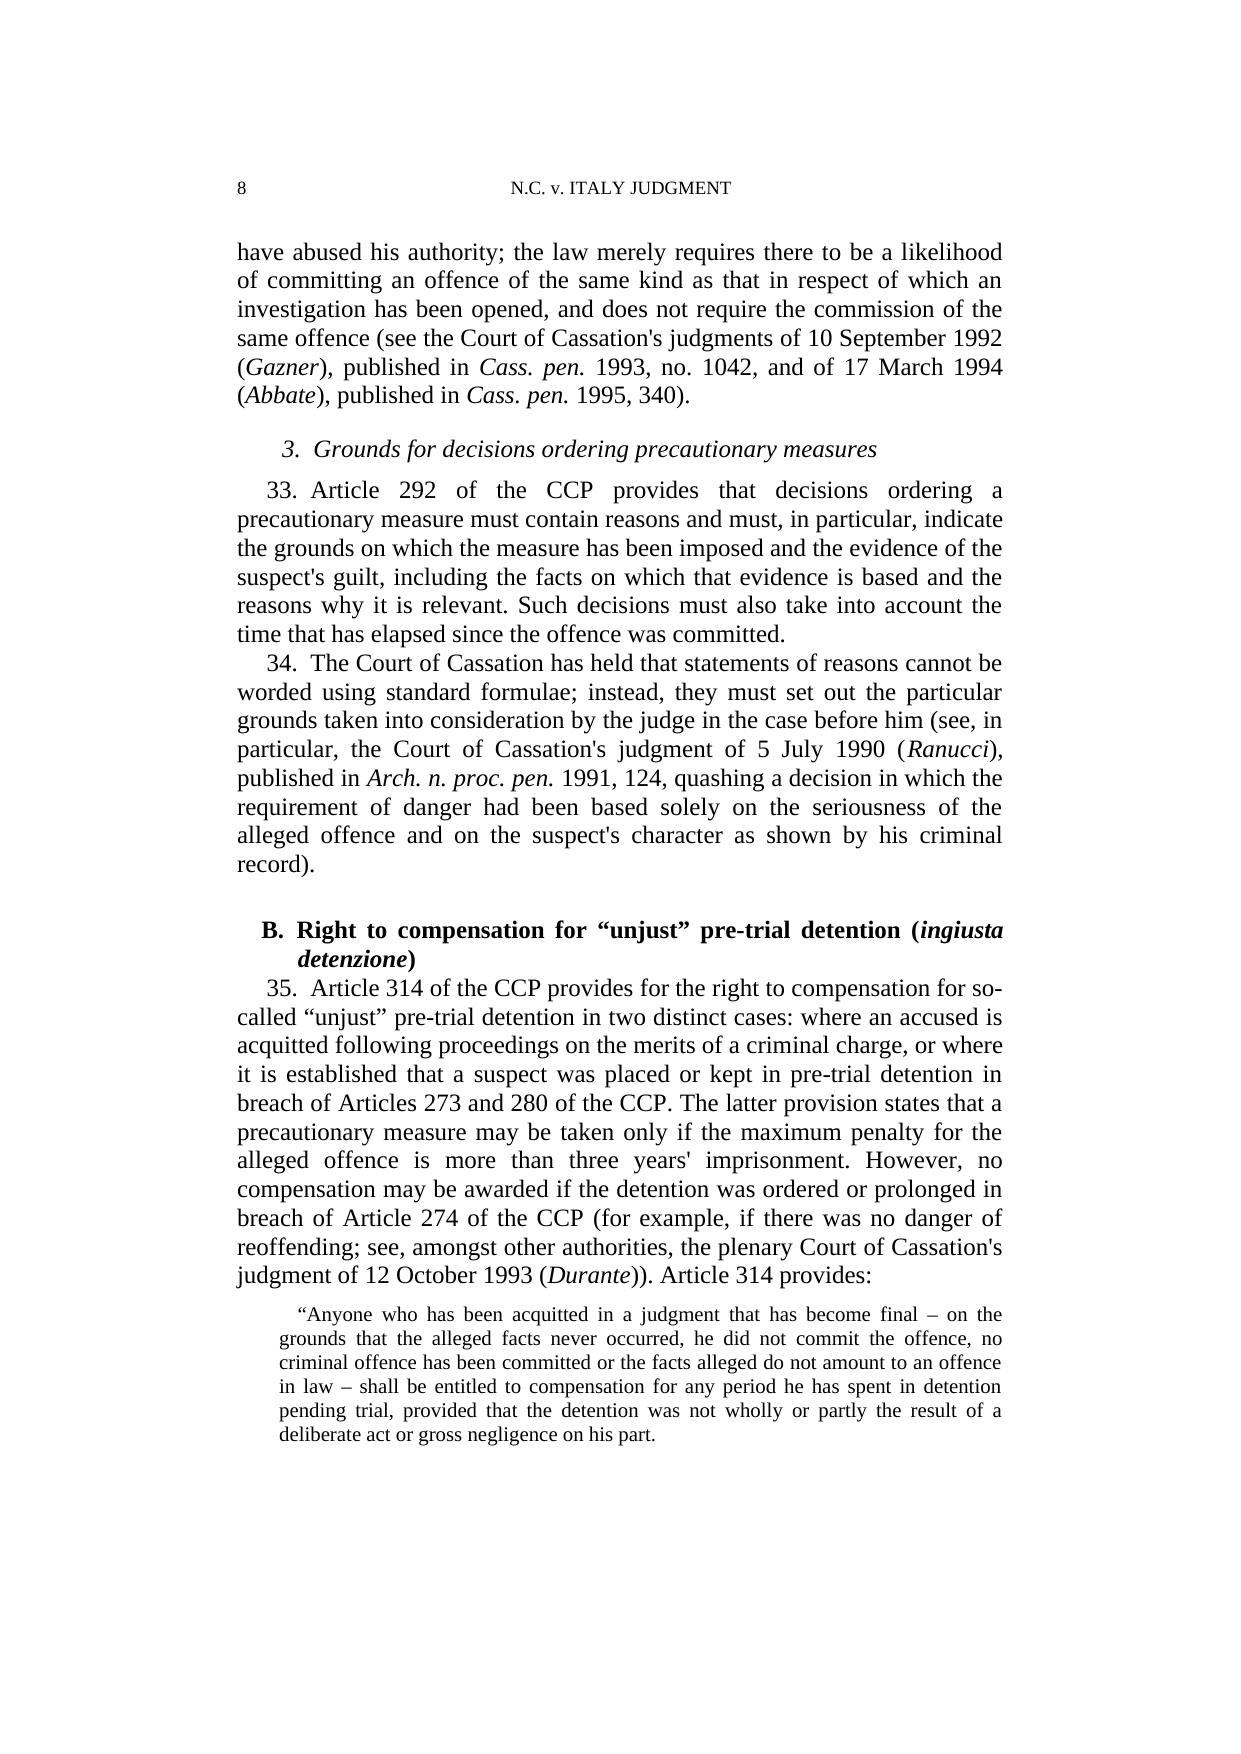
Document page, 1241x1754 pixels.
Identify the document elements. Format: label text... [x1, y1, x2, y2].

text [237, 237, 1003, 409]
text “Anyone who has been acquitted in a judgment that has become final – on the grounds that the alleged facts never occurred, he did not commit the offence, no criminal offence has been committed or the facts alleged do not amount to an offence in law – shall be entitled to compensation for any period he has spent in detention pending trial, provided that the detention was not wholly or partly the result of a deliberate act or gross negligence on his part. [279, 1302, 1003, 1446]
text B. Right to compensation for “unjust” pre-trial detention (ingiusta detenzione) [261, 916, 1003, 973]
text 38. Article 292 of the CCP provides that decisions ordering a precautionary measure must contain reasons and must, in particular, indicate the grounds on which the measure has been imposed and the evidence of the suspect's guilt, including the facts on which that evidence is based and the reasons why it is relevant. Such decisions must also take into account the time that has elapsed since the offence was committed. [237, 476, 1003, 648]
text 39. The Court of Cassation has held that statements of reasons cannot be worded using standard formulae; instead, they must set out the particular grounds taken into consideration by the judge in the case before him (see, in particular, the Court of Cassation's judgment of 5 July 1990 (Ranucci), published in Arch. n. proc. pen. 1991, 124, quashing a decision in which the requirement of danger had been based solely on the seriousness of the alleged offence and on the suspect's character as shown by his criminal record). [237, 648, 1003, 878]
text 40. Article 314 of the CCP provides for the right to compensation for so-called “unjust” pre-trial detention in two distinct cases: where an accused is acquitted following proceedings on the merits of a criminal charge, or where it is established that a suspect was placed or kept in pre-trial detention in breach of Articles 273 and 280 of the CCP. The latter provision states that a precautionary measure may be taken only if the maximum penalty for the alleged offence is more than three years' imprisonment. However, no compensation may be awarded if the detention was ordered or prolonged in breach of Article 274 of the CCP (for example, if there was no danger of reoffending; see, amongst other authorities, the plenary Court of Cassation's judgment of 12 October 1993 (Durante)). Article 314 provides: [237, 973, 1003, 1289]
text 3. Grounds for decisions ordering precautionary measures [282, 434, 1003, 463]
